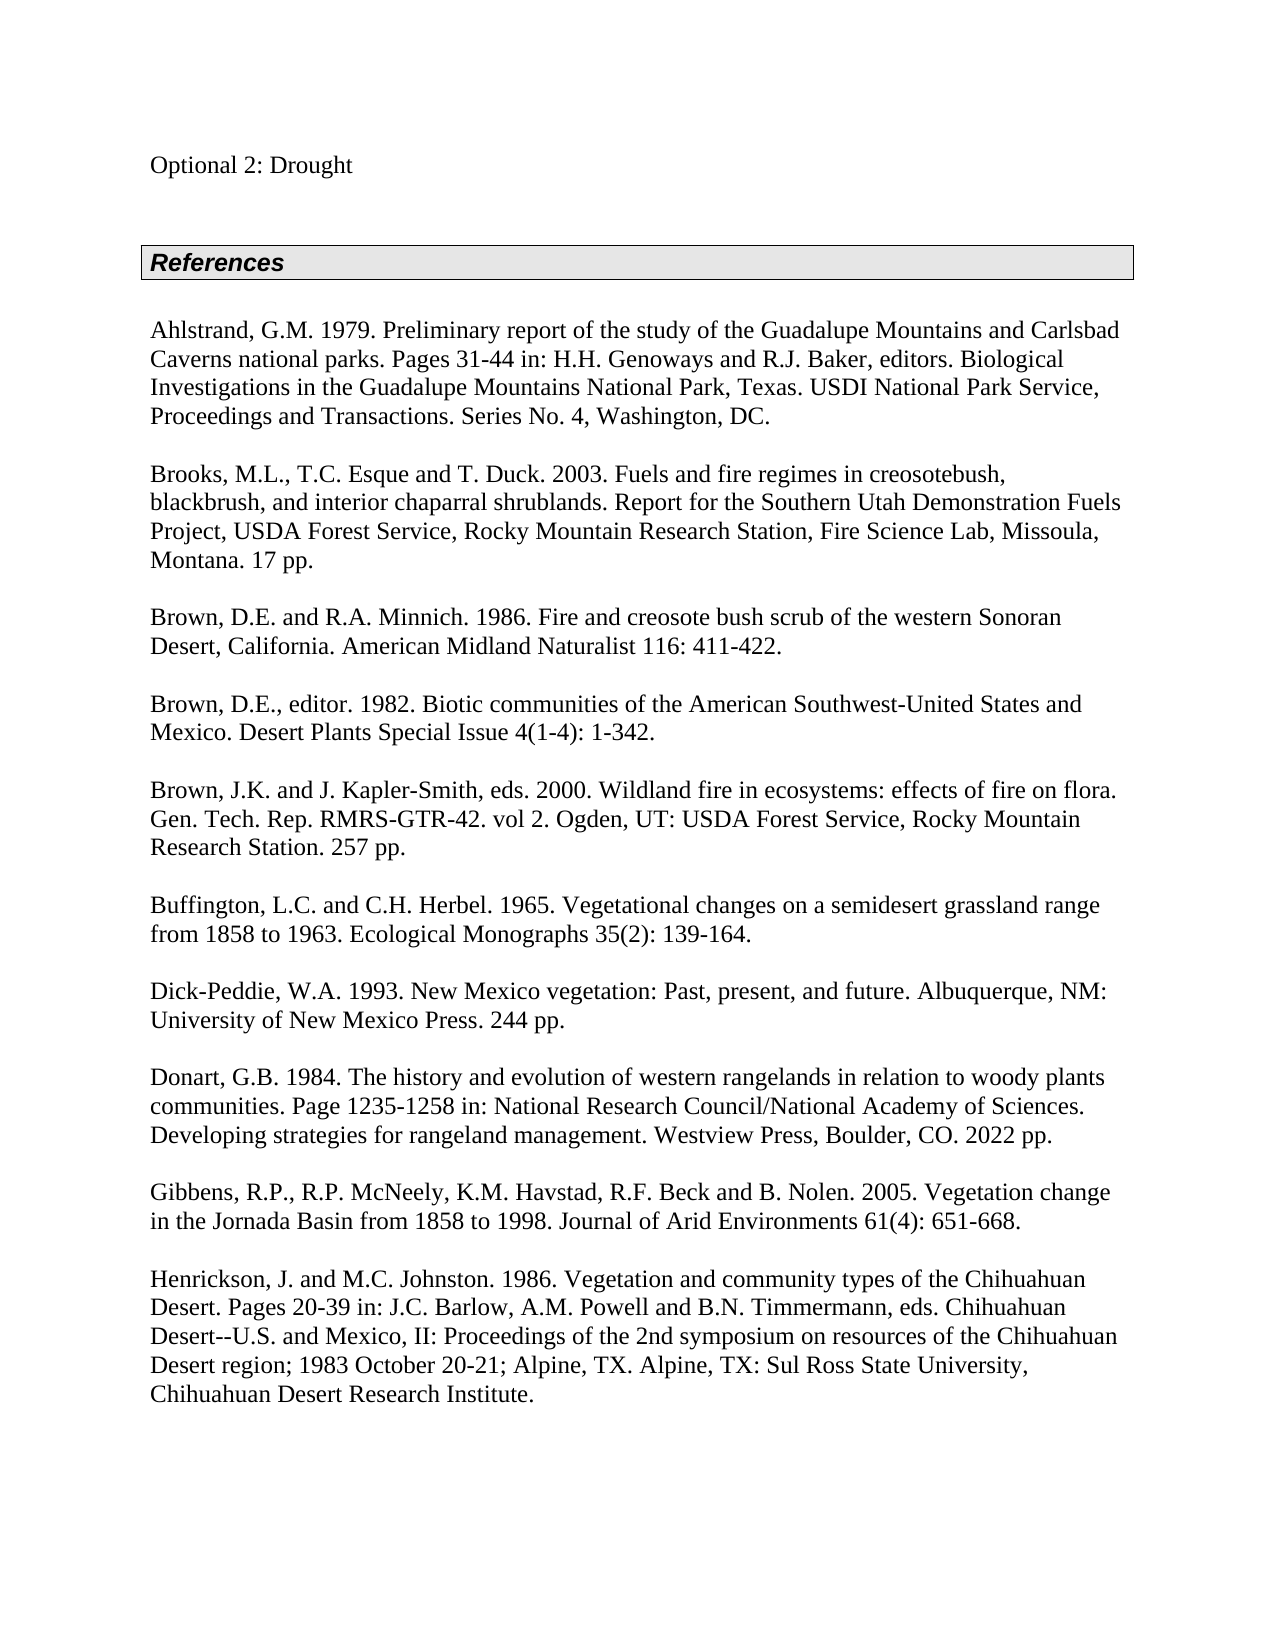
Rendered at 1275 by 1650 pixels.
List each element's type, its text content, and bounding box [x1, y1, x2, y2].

text Ahlstrand, G.M. 1979. Preliminary report of the study of the Guadalupe Mountains and Carlsbad Caverns national parks. Pages 31-44 in: H.H. Genoways and R.J. Baker, editors. Biological Investigations in the Guadalupe Mountains National Park, Texas. USDI National Park Service, Proceedings and Transactions. Series No. 4, Washington, DC. [150, 315, 1125, 430]
text Buffington, L.C. and C.H. Herbel. 1965. Vegetational changes on a semidesert grassland range from 1858 to 1963. Ecological Monographs 35(2): 139-164. [150, 890, 1125, 947]
text Brown, D.E. and R.A. Minnich. 1986. Fire and creosote bush scrub of the western Sonoran Desert, California. American Midland Naturalist 116: 411-422. [150, 602, 1125, 660]
text Donart, G.B. 1984. The history and evolution of western rangelands in relation to woody plants communities. Page 1235-1258 in: National Research Council/National Academy of Sciences. Developing strategies for rangeland management. Westview Press, Boulder, CO. 2022 pp. [150, 1062, 1125, 1149]
text Brooks, M.L., T.C. Esque and T. Duck. 2003. Fuels and fire regimes in creosotebush, blackbrush, and interior chaparral shrublands. Report for the Southern Utah Demonstration Fuels Project, USDA Forest Service, Rocky Mountain Research Station, Fire Science Lab, Missoula, Montana. 17 pp. [150, 459, 1125, 574]
text Dick-Peddie, W.A. 1993. New Mexico vegetation: Past, present, and future. Albuquerque, NM: University of New Mexico Press. 244 pp. [150, 976, 1125, 1034]
text Brown, D.E., editor. 1982. Biotic communities of the American Southwest-United States and Mexico. Desert Plants Special Issue 4(1-4): 1-342. [150, 689, 1125, 746]
text References [142, 246, 1133, 279]
text Brown, J.K. and J. Kapler-Smith, eds. 2000. Wildland fire in ecosystems: effects of fire on flora. Gen. Tech. Rep. RMRS-GTR-42. vol 2. Ogden, UT: USDA Forest Service, Rocky Mountain Research Station. 257 pp. [150, 775, 1125, 861]
text Optional 2: Drought [150, 150, 1125, 179]
text Gibbens, R.P., R.P. McNeely, K.M. Havstad, R.F. Beck and B. Nolen. 2005. Vegetation change in the Jornada Basin from 1858 to 1998. Journal of Arid Environments 61(4): 651-668. [150, 1177, 1125, 1235]
text Henrickson, J. and M.C. Johnston. 1986. Vegetation and community types of the Chihuahuan Desert. Pages 20-39 in: J.C. Barlow, A.M. Powell and B.N. Timmermann, eds. Chihuahuan Desert--U.S. and Mexico, II: Proceedings of the 2nd symposium on resources of the Chihuahuan Desert region; 1983 October 20-21; Alpine, TX. Alpine, TX: Sul Ross State University, Chihuahuan Desert Research Institute. [150, 1264, 1125, 1407]
